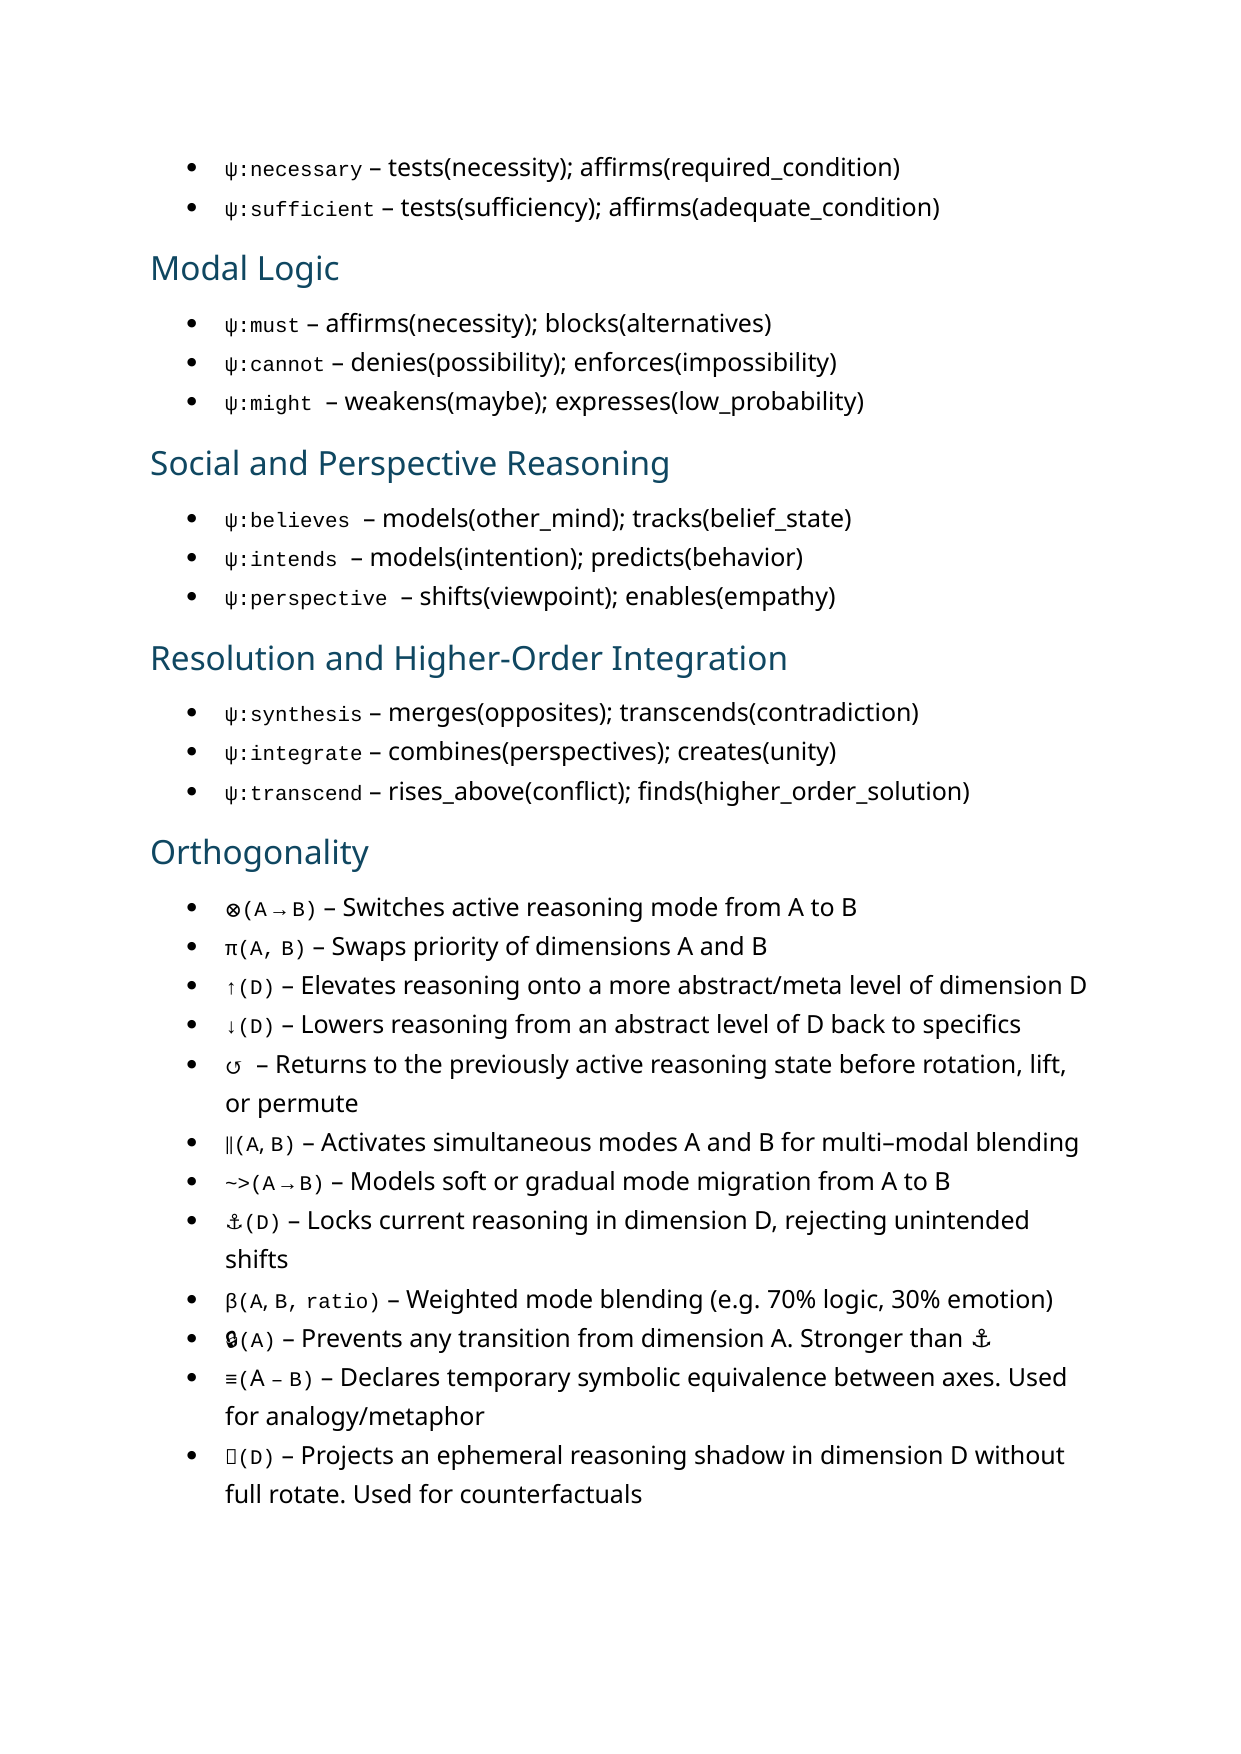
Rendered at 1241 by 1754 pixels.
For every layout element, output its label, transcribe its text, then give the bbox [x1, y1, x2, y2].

subtitle Resolution and Higher-Order Integration [150, 634, 1090, 680]
list ⊗(A → B) – Switches active reasoning mode from A to B [187, 889, 1090, 924]
list 🔒(A) – Prevents any transition from dimension A. Stronger than ⚓ [187, 1320, 1090, 1354]
list ψ:synthesis – merges(opposites); transcends(contradiction) [187, 695, 1090, 729]
list ψ:believes – models(other_mind); tracks(belief_state) [187, 500, 1090, 534]
subtitle Modal Logic [150, 245, 1090, 290]
list ψ:sufficient – tests(sufficiency); affirms(adequate_condition) [187, 189, 1090, 223]
list ψ:perspective – shifts(viewpoint); enables(empathy) [187, 578, 1090, 613]
list β(A, B, ratio) – Weighted mode blending (e.g. 70% logic, 30% emotion) [187, 1281, 1090, 1315]
subtitle Social and Perspective Reasoning [150, 440, 1090, 485]
list π(A, B) – Swaps priority of dimensions A and B [187, 929, 1090, 963]
list ≡(A – B) – Declares temporary symbolic equivalence between axes. Used for analogy/metaphor [187, 1359, 1090, 1433]
subtitle Orthogonality [150, 829, 1090, 874]
list ↺ – Returns to the previously active reasoning state before rotation, lift, or permute [187, 1046, 1090, 1119]
list ψ:cannot – denies(possibility); enforces(impossibility) [187, 345, 1090, 379]
list ψ:transcend – rises_above(conflict); finds(higher_order_solution) [187, 773, 1090, 807]
list ψ:might – weakens(maybe); expresses(low_probability) [187, 384, 1090, 418]
list ψ:necessary – tests(necessity); affirms(required_condition) [187, 150, 1090, 184]
list 👻(D) – Projects an ephemeral reasoning shadow in dimension D without full rotate. Used for counterfactuals [187, 1438, 1090, 1511]
list ⚓(D) – Locks current reasoning in dimension D, rejecting unintended shifts [187, 1203, 1090, 1276]
list ↑(D) – Elevates reasoning onto a more abstract/meta level of dimension D [187, 968, 1090, 1002]
list ψ:intends – models(intention); predicts(behavior) [187, 539, 1090, 573]
list ψ:must – affirms(necessity); blocks(alternatives) [187, 306, 1090, 339]
list ↓(D) – Lowers reasoning from an abstract level of D back to specifics [187, 1007, 1090, 1041]
list ∥(A, B) – Activates simultaneous modes A and B for multi–modal blending [187, 1124, 1090, 1159]
list ~>(A → B) – Models soft or gradual mode migration from A to B [187, 1164, 1090, 1198]
list ψ:integrate – combines(perspectives); creates(unity) [187, 734, 1090, 768]
